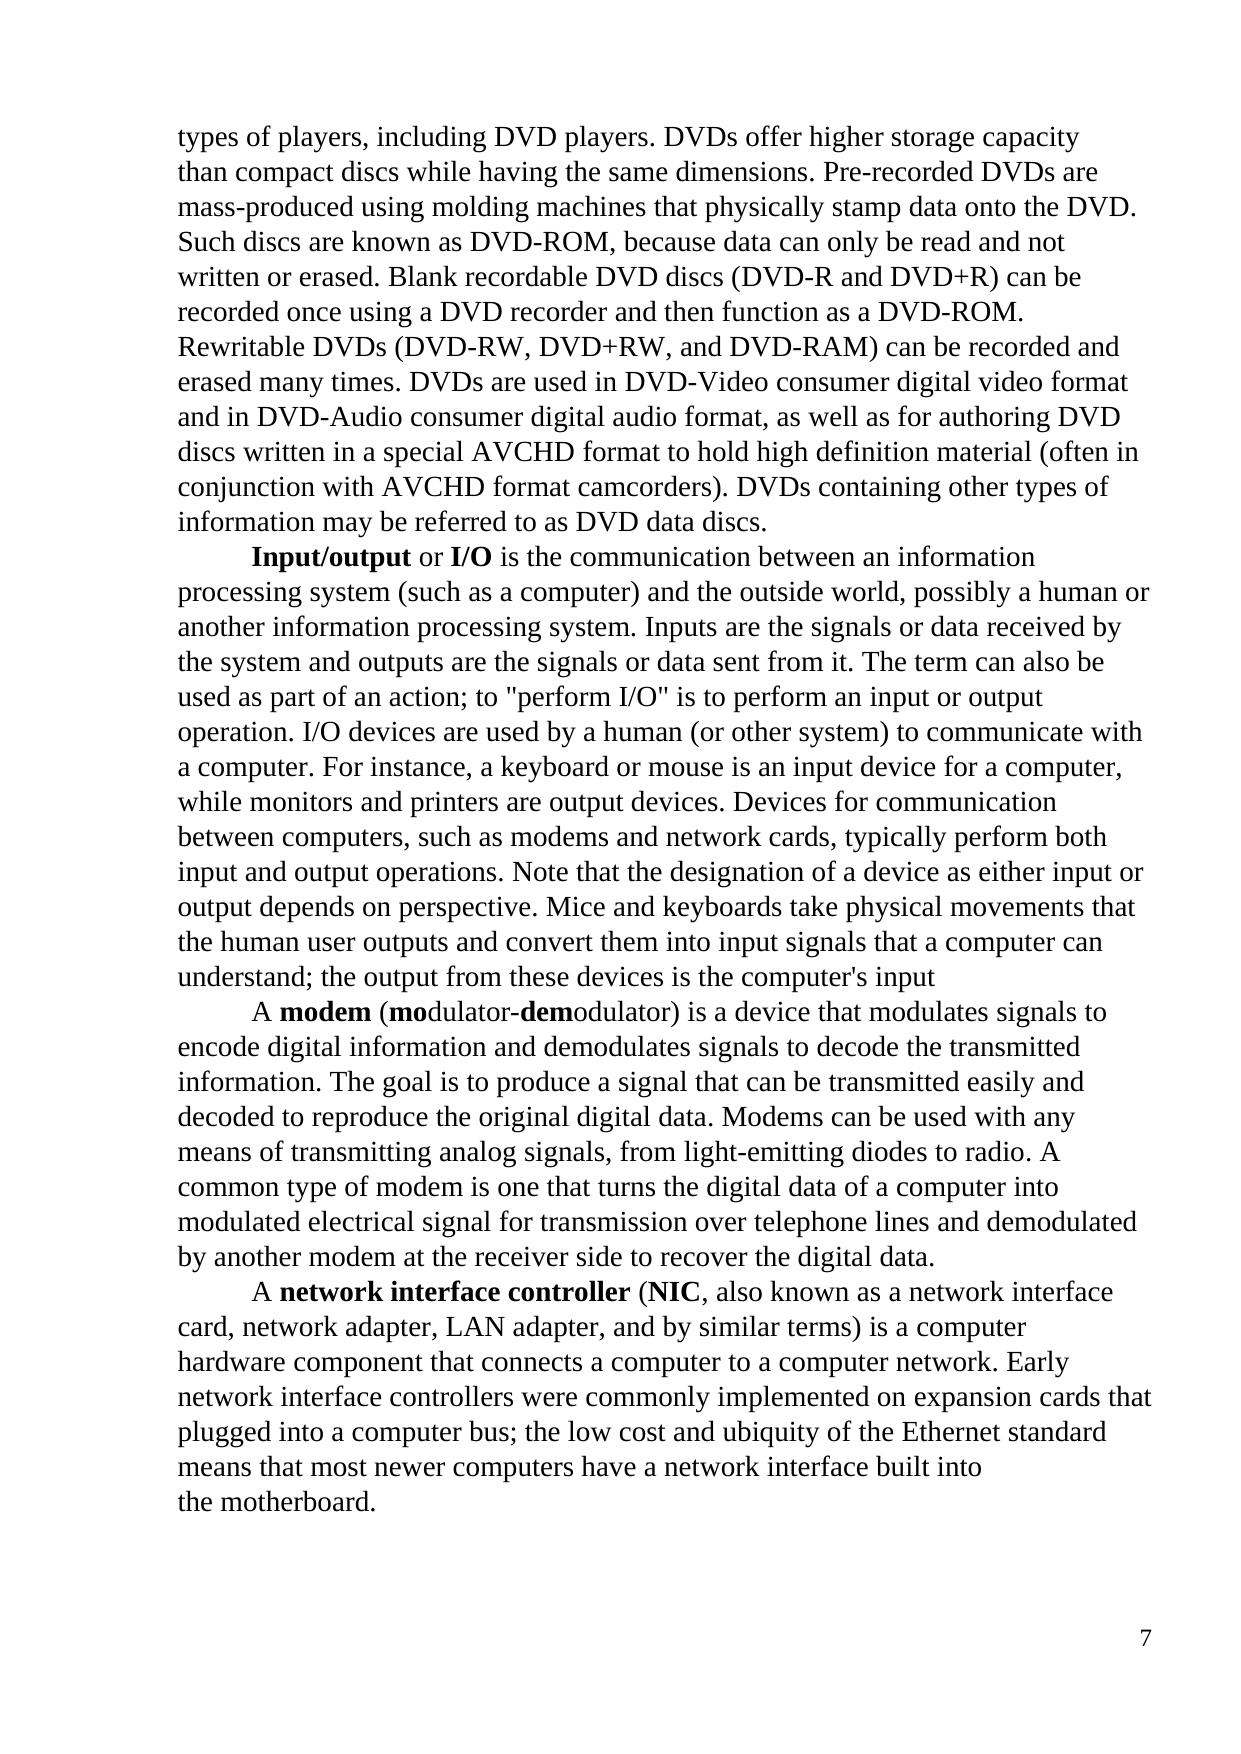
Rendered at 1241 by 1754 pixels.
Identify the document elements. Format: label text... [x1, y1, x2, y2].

text A network interface controller (NIC, also known as a network interface card, network adapter, LAN adapter, and by similar terms) is a computer hardware component that connects a computer to a computer network. Early network interface controllers were commonly implemented on expansion cards that plugged into a computer bus; the low cost and ubiquity of the Ethernet standard means that most newer computers have a network interface built into the motherboard. [177, 1273, 1152, 1518]
text Input/output or I/O is the communication between an information processing system (such as a computer) and the outside world, possibly a human or another information processing system. Inputs are the signals or data received by the system and outputs are the signals or data sent from it. The term can also be used as part of an action; to "perform I/O" is to perform an input or output operation. I/O devices are used by a human (or other system) to communicate with a computer. For instance, a keyboard or mouse is an input device for a computer, while monitors and printers are output devices. Devices for communication between computers, such as modems and network cards, typically perform both input and output operations. Note that the designation of a device as either input or output depends on perspective. Mice and keyboards take physical movements that the human user outputs and convert them into input signals that a computer can understand; the output from these devices is the computer's input [177, 538, 1152, 993]
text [177, 118, 1152, 538]
text A modem (modulator-demodulator) is a device that modulates signals to encode digital information and demodulates signals to decode the transmitted information. The goal is to produce a signal that can be transmitted easily and decoded to reproduce the original digital data. Modems can be used with any means of transmitting analog signals, from light-emitting diodes to radio. A common type of modem is one that turns the digital data of a computer into modulated electrical signal for transmission over telephone lines and demodulated by another modem at the receiver side to recover the digital data. [177, 993, 1152, 1273]
